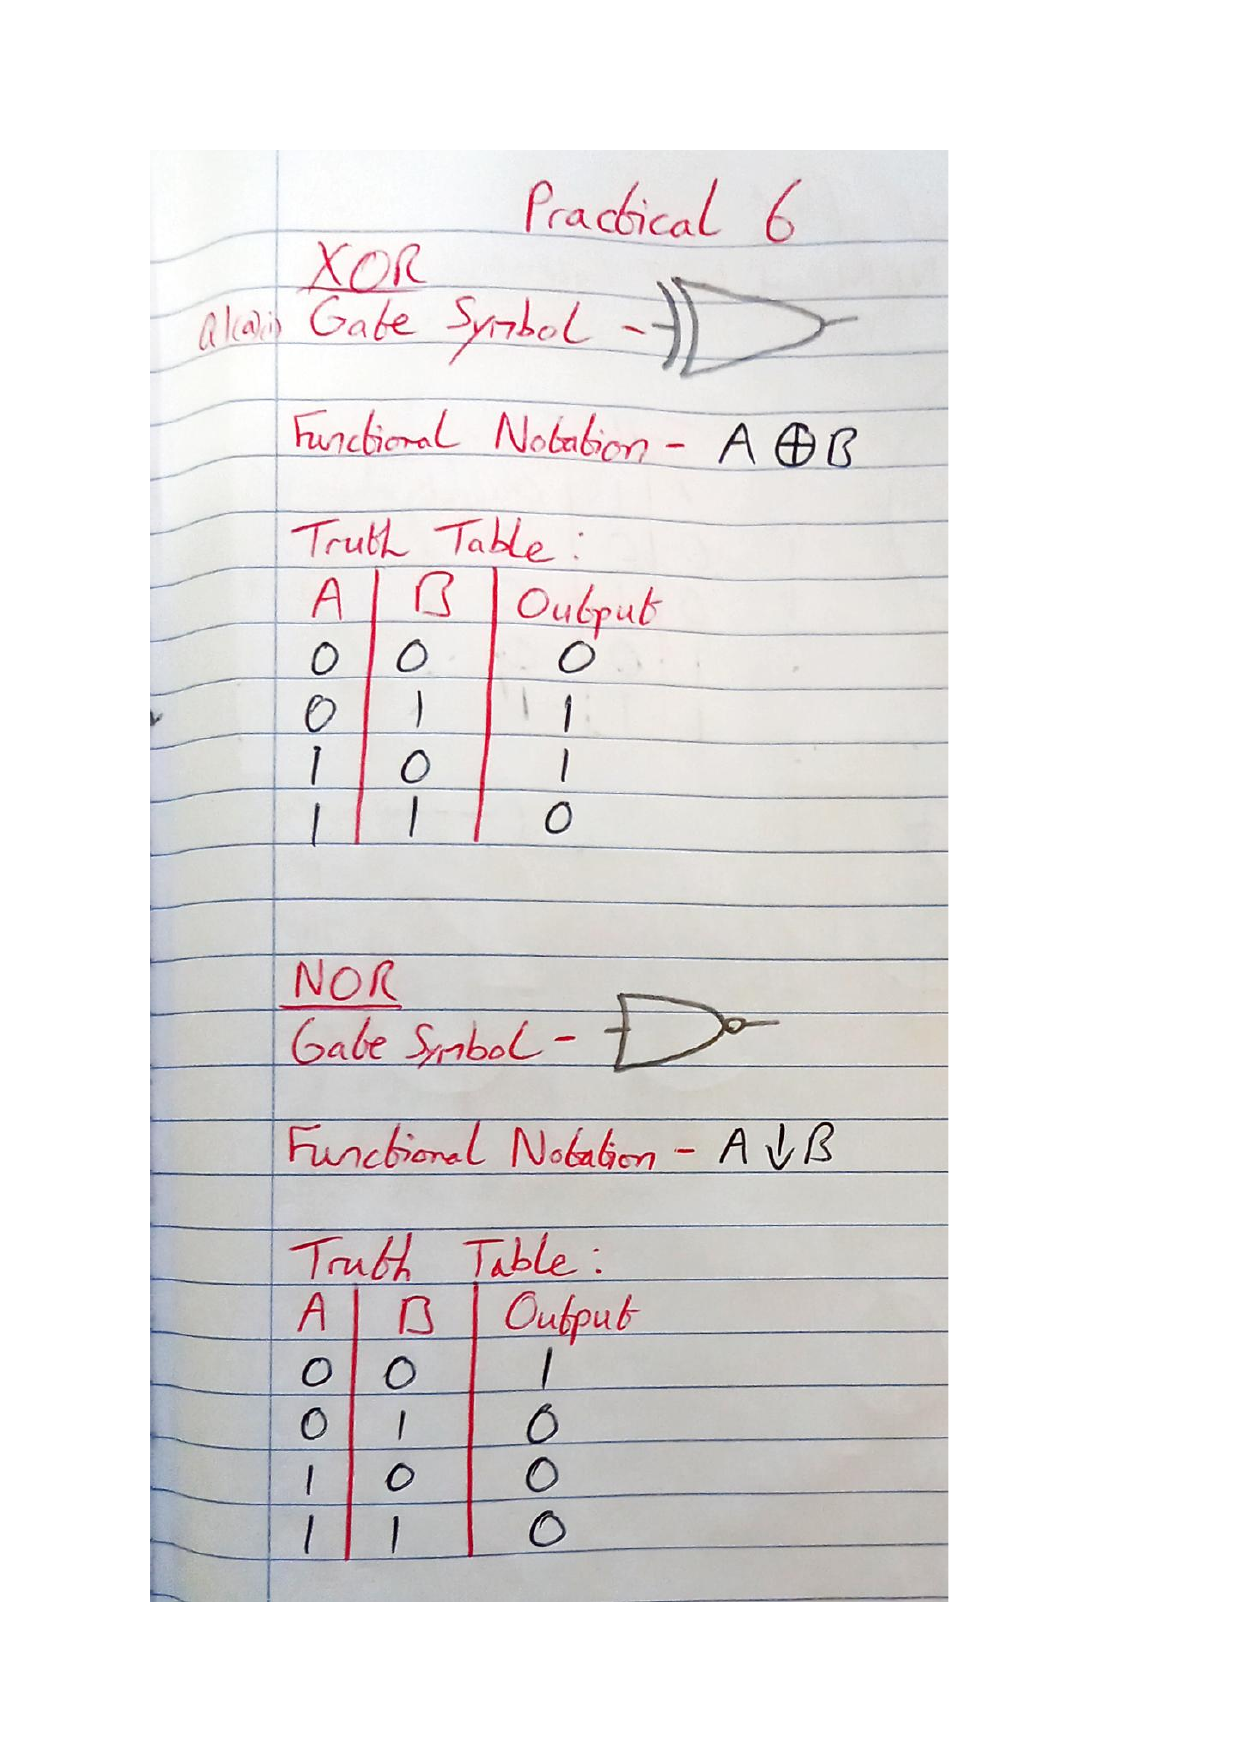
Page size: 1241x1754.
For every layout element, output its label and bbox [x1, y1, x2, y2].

picture [150, 150, 949, 1602]
